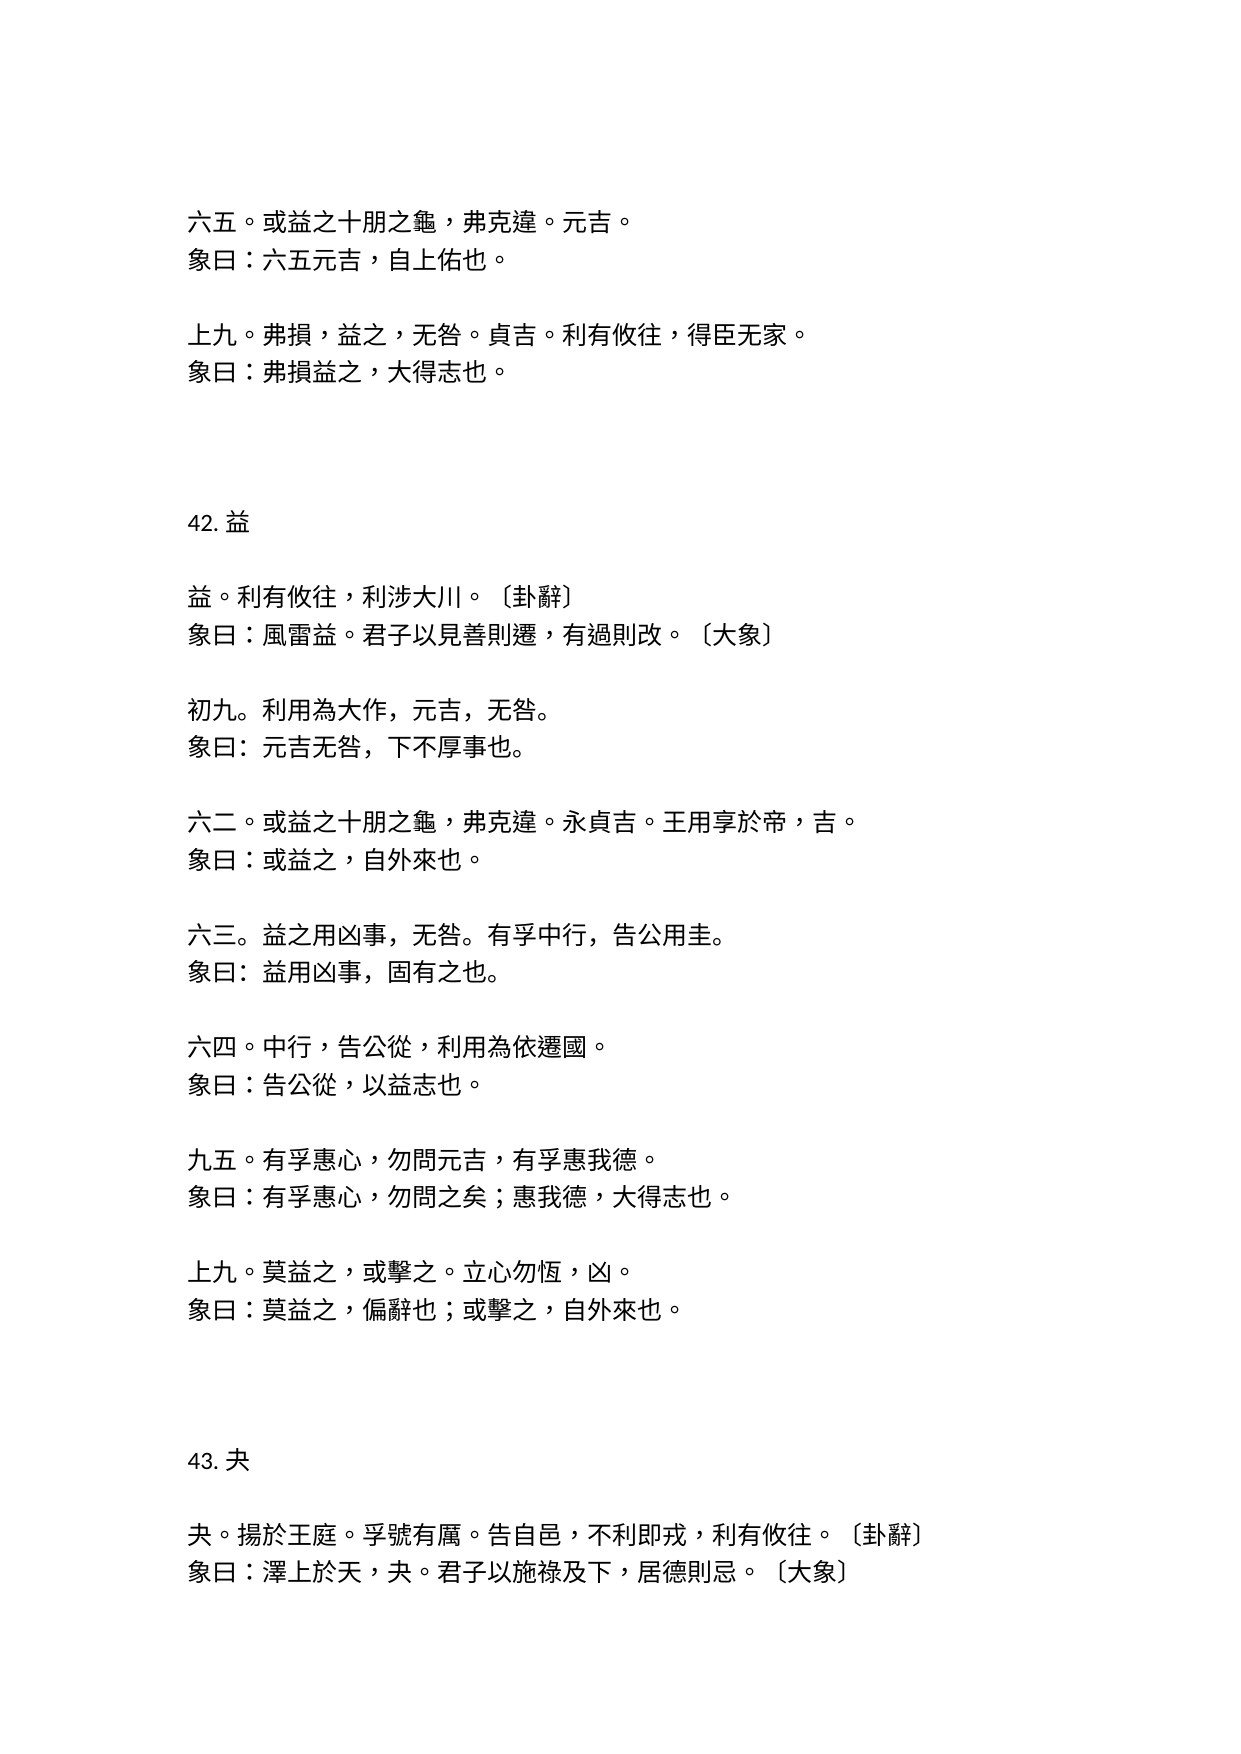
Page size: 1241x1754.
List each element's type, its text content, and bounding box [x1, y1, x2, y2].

text 夬。揚於王庭。孚號有厲。告自邑，不利即戎，利有攸往。〔卦辭〕 [187, 1514, 1053, 1552]
text 象曰：弗損益之，大得志也。 [187, 352, 1053, 389]
text 上九。弗損，益之，无咎。貞吉。利有攸往，得臣无家。 [187, 314, 1053, 352]
text 43. 夬 [187, 1439, 1053, 1477]
text 象曰：有孚惠心，勿問之矣；惠我德，大得志也。 [187, 1177, 1053, 1214]
text 初九。利用為大作，元吉，无咎。 [187, 689, 1053, 727]
text 象曰：益用凶事，固有之也。 [187, 952, 1053, 989]
text 象曰：澤上於天，夬。君子以施祿及下，居德則忌。〔大象〕 [187, 1552, 1053, 1589]
text 象曰：元吉无咎，下不厚事也。 [187, 727, 1053, 764]
text 六四。中行，告公從，利用為依遷國。 [187, 1027, 1053, 1064]
text 象曰：莫益之，偏辭也；或擊之，自外來也。 [187, 1289, 1053, 1327]
text 九五。有孚惠心，勿問元吉，有孚惠我德。 [187, 1139, 1053, 1177]
text 象曰：或益之，自外來也。 [187, 839, 1053, 877]
text 六二。或益之十朋之龜，弗克違。永貞吉。王用享於帝，吉。 [187, 802, 1053, 839]
text 六五。或益之十朋之龜，弗克違。元吉。 [187, 202, 1053, 239]
text 42. 益 [187, 502, 1053, 539]
text 象曰：六五元吉，自上佑也。 [187, 239, 1053, 277]
text 益。利有攸往，利涉大川。〔卦辭〕 [187, 577, 1053, 614]
text 象曰：告公從，以益志也。 [187, 1064, 1053, 1102]
text 上九。莫益之，或擊之。立心勿恆，凶。 [187, 1252, 1053, 1289]
text 六三。益之用凶事，无咎。有孚中行，告公用圭。 [187, 914, 1053, 952]
text 象曰：風雷益。君子以見善則遷，有過則改。〔大象〕 [187, 614, 1053, 652]
